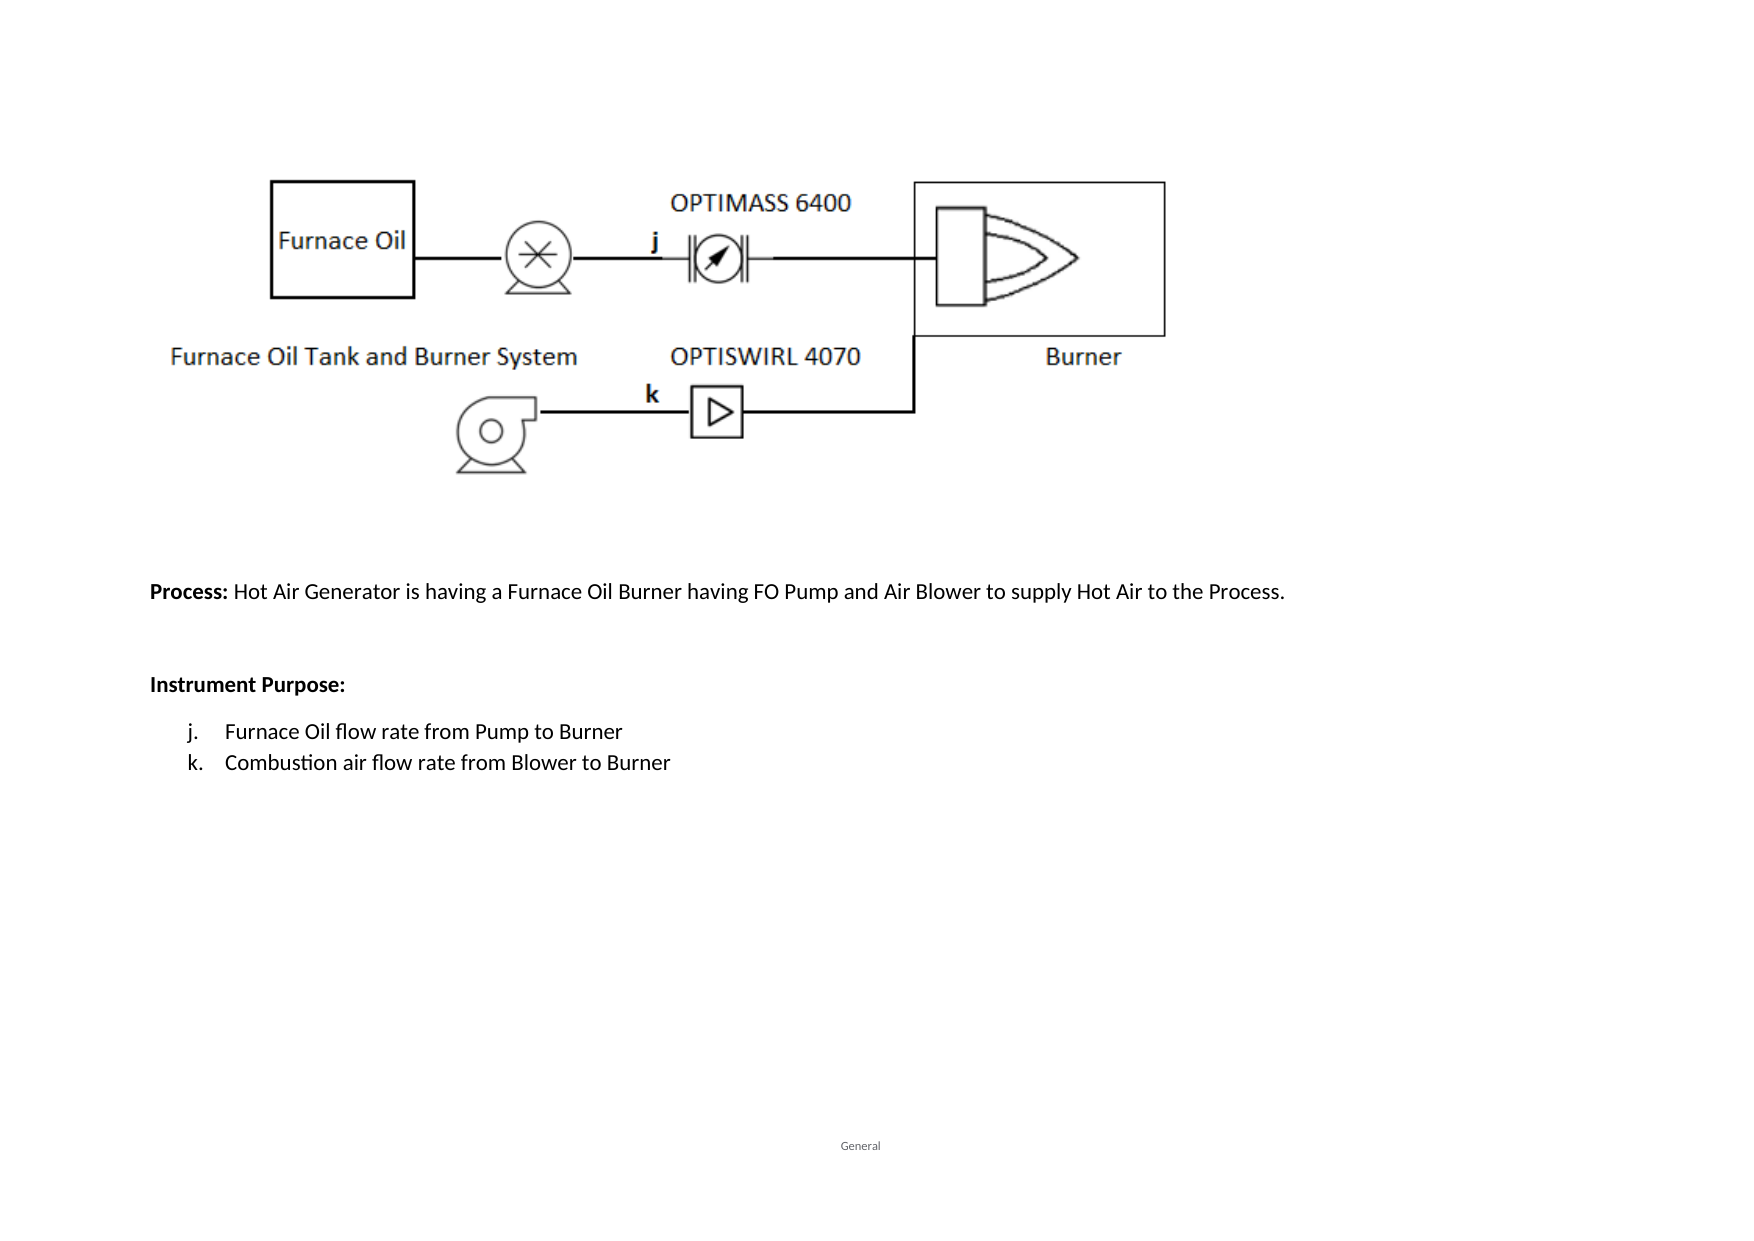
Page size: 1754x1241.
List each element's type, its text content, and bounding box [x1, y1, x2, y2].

list Furnace Oil flow rate from Pump to Burner [187, 717, 1604, 745]
text Instrument Purpose: [150, 671, 1604, 698]
picture [150, 150, 1222, 511]
list Combustion air flow rate from Blower to Burner [187, 748, 1604, 776]
text Process: Hot Air Generator is having a Furnace Oil Burner having FO Pump and Air Blower to supply Hot Air to the Process. [150, 577, 1604, 605]
